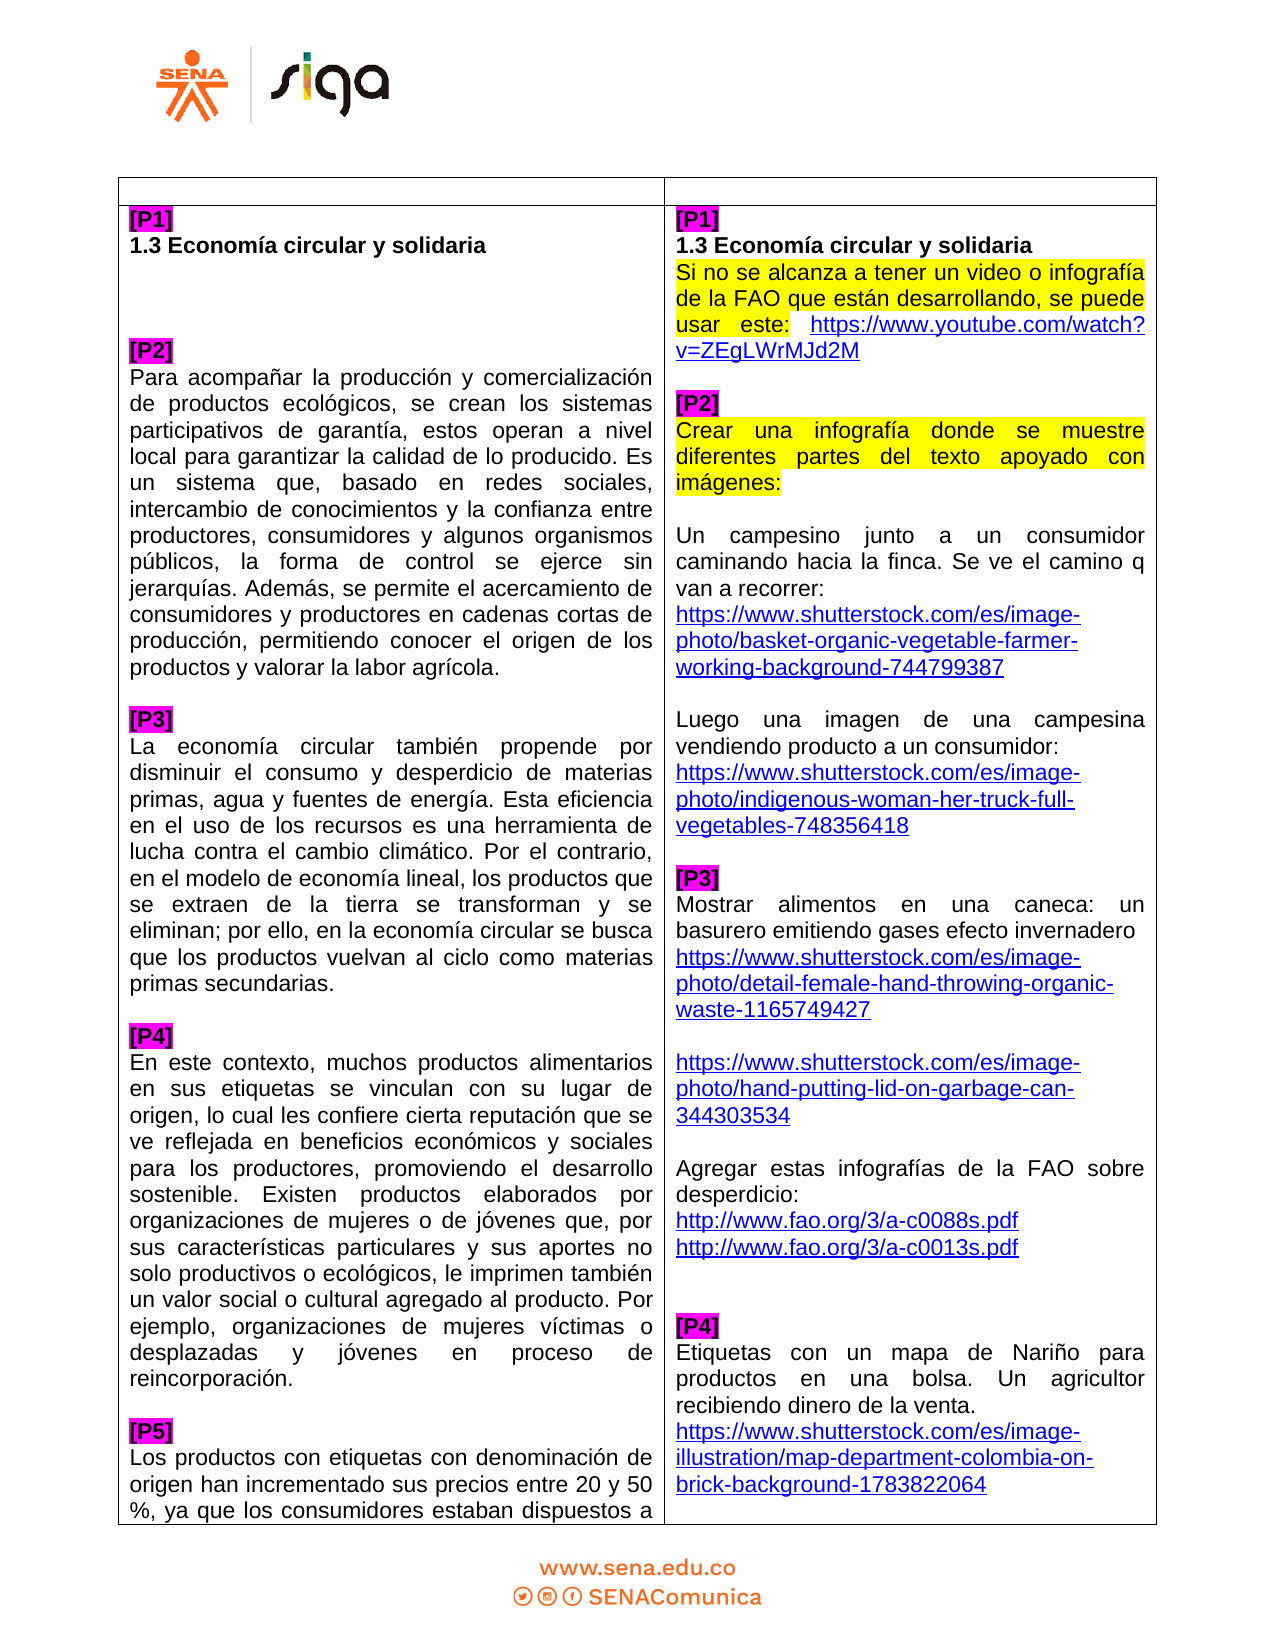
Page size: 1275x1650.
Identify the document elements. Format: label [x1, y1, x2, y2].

table_cell [665, 206, 1156, 1523]
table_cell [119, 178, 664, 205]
picture [5, 42, 538, 128]
picture [513, 1556, 762, 1606]
table_cell [119, 206, 664, 1523]
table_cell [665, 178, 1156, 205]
